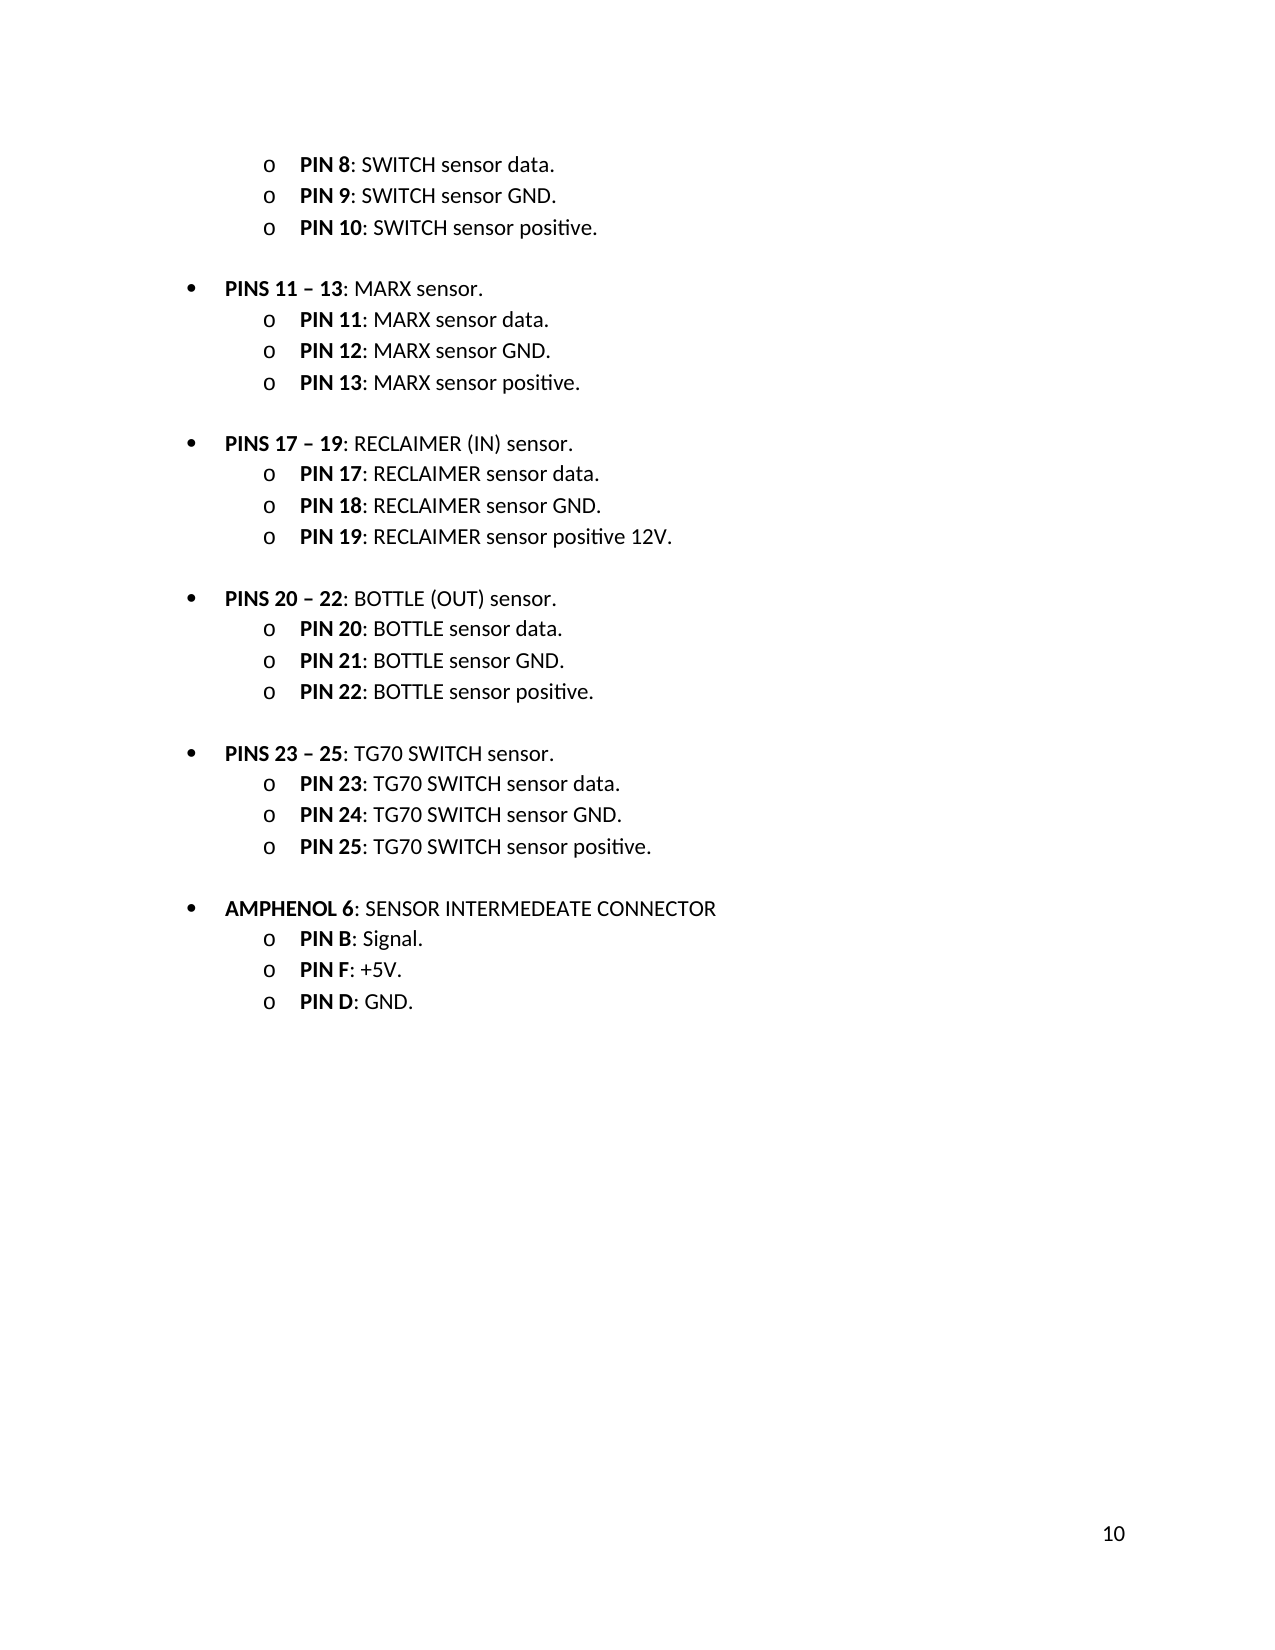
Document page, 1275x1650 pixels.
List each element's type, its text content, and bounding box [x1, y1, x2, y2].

list PINS 11 – 13: MARX sensor. [187, 274, 1125, 303]
list PIN 9: SWITCH sensor GND. [262, 181, 1125, 211]
list PIN 25: TG70 SWITCH sensor positive. [262, 832, 1125, 861]
list PIN 19: RECLAIMER sensor positive 12V. [262, 522, 1125, 552]
list PIN 11: MARX sensor data. [262, 305, 1125, 334]
list PIN 21: BOTTLE sensor GND. [262, 646, 1125, 675]
list PIN 17: RECLAIMER sensor data. [262, 459, 1125, 489]
list PIN 12: MARX sensor GND. [262, 336, 1125, 365]
list PINS 17 – 19: RECLAIMER (IN) sensor. [187, 429, 1125, 457]
list PIN 13: MARX sensor positive. [262, 368, 1125, 397]
list PIN 20: BOTTLE sensor data. [262, 614, 1125, 643]
list PIN 22: BOTTLE sensor positive. [262, 677, 1125, 706]
list PIN D: GND. [262, 987, 1125, 1016]
list PINS 20 – 22: BOTTLE (OUT) sensor. [187, 584, 1125, 612]
list PIN 24: TG70 SWITCH sensor GND. [262, 801, 1125, 830]
list PINS 23 – 25: TG70 SWITCH sensor. [187, 739, 1125, 767]
list PIN 8: SWITCH sensor data. [262, 150, 1125, 179]
list PIN 18: RECLAIMER sensor GND. [262, 491, 1125, 520]
list PIN B: Signal. [262, 924, 1125, 953]
list PIN 10: SWITCH sensor positive. [262, 213, 1125, 242]
list PIN F: +5V. [262, 955, 1125, 984]
list PIN 23: TG70 SWITCH sensor data. [262, 769, 1125, 798]
list AMPHENOL 6: SENSOR INTERMEDEATE CONNECTOR [187, 894, 1125, 922]
